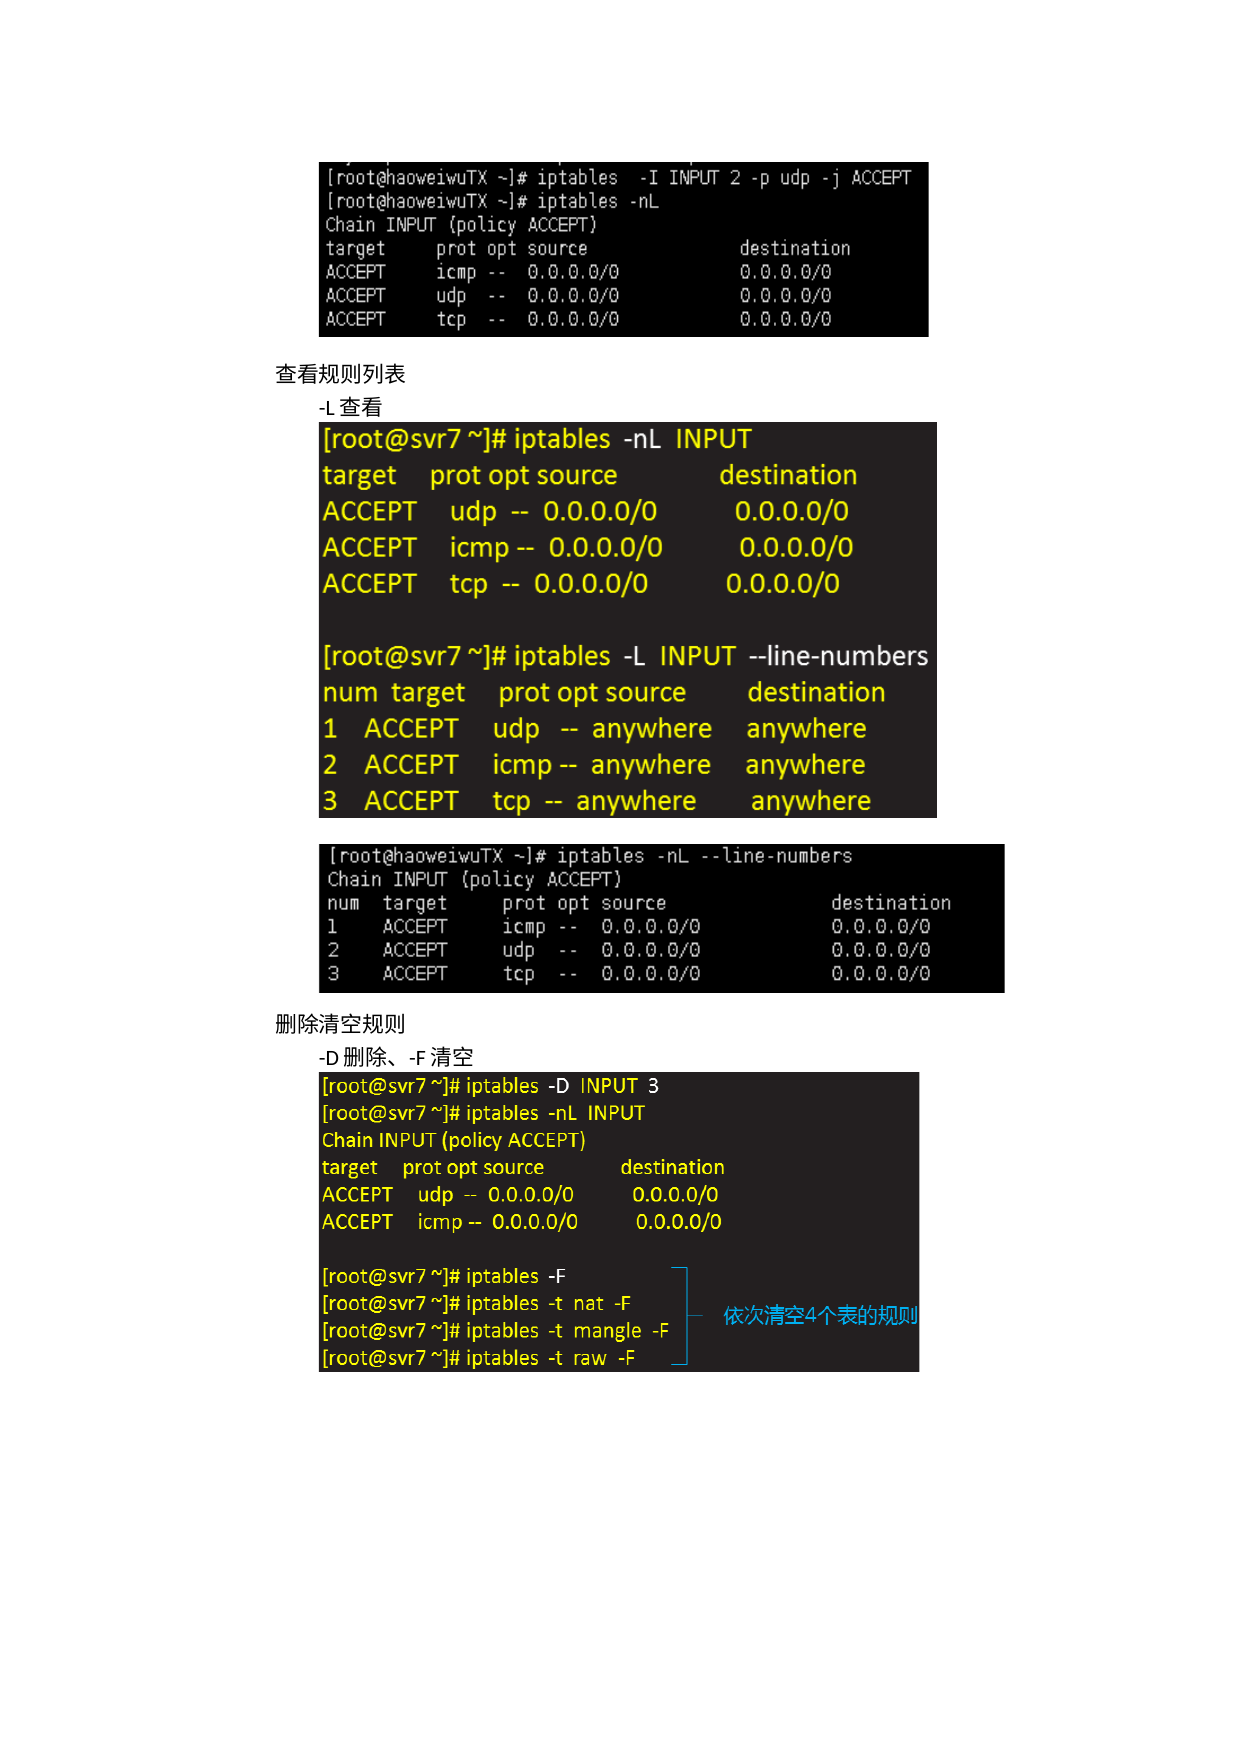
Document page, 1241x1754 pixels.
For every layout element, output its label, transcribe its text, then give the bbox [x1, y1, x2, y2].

text -L查看 [275, 389, 1053, 422]
text 删除清空规则 [231, 1007, 1053, 1039]
picture [318, 844, 1005, 993]
text -D删除、-F清空 [275, 1039, 1053, 1072]
picture [318, 162, 929, 337]
picture [318, 422, 937, 818]
picture [318, 1072, 920, 1372]
text 查看规则列表 [231, 357, 1053, 389]
